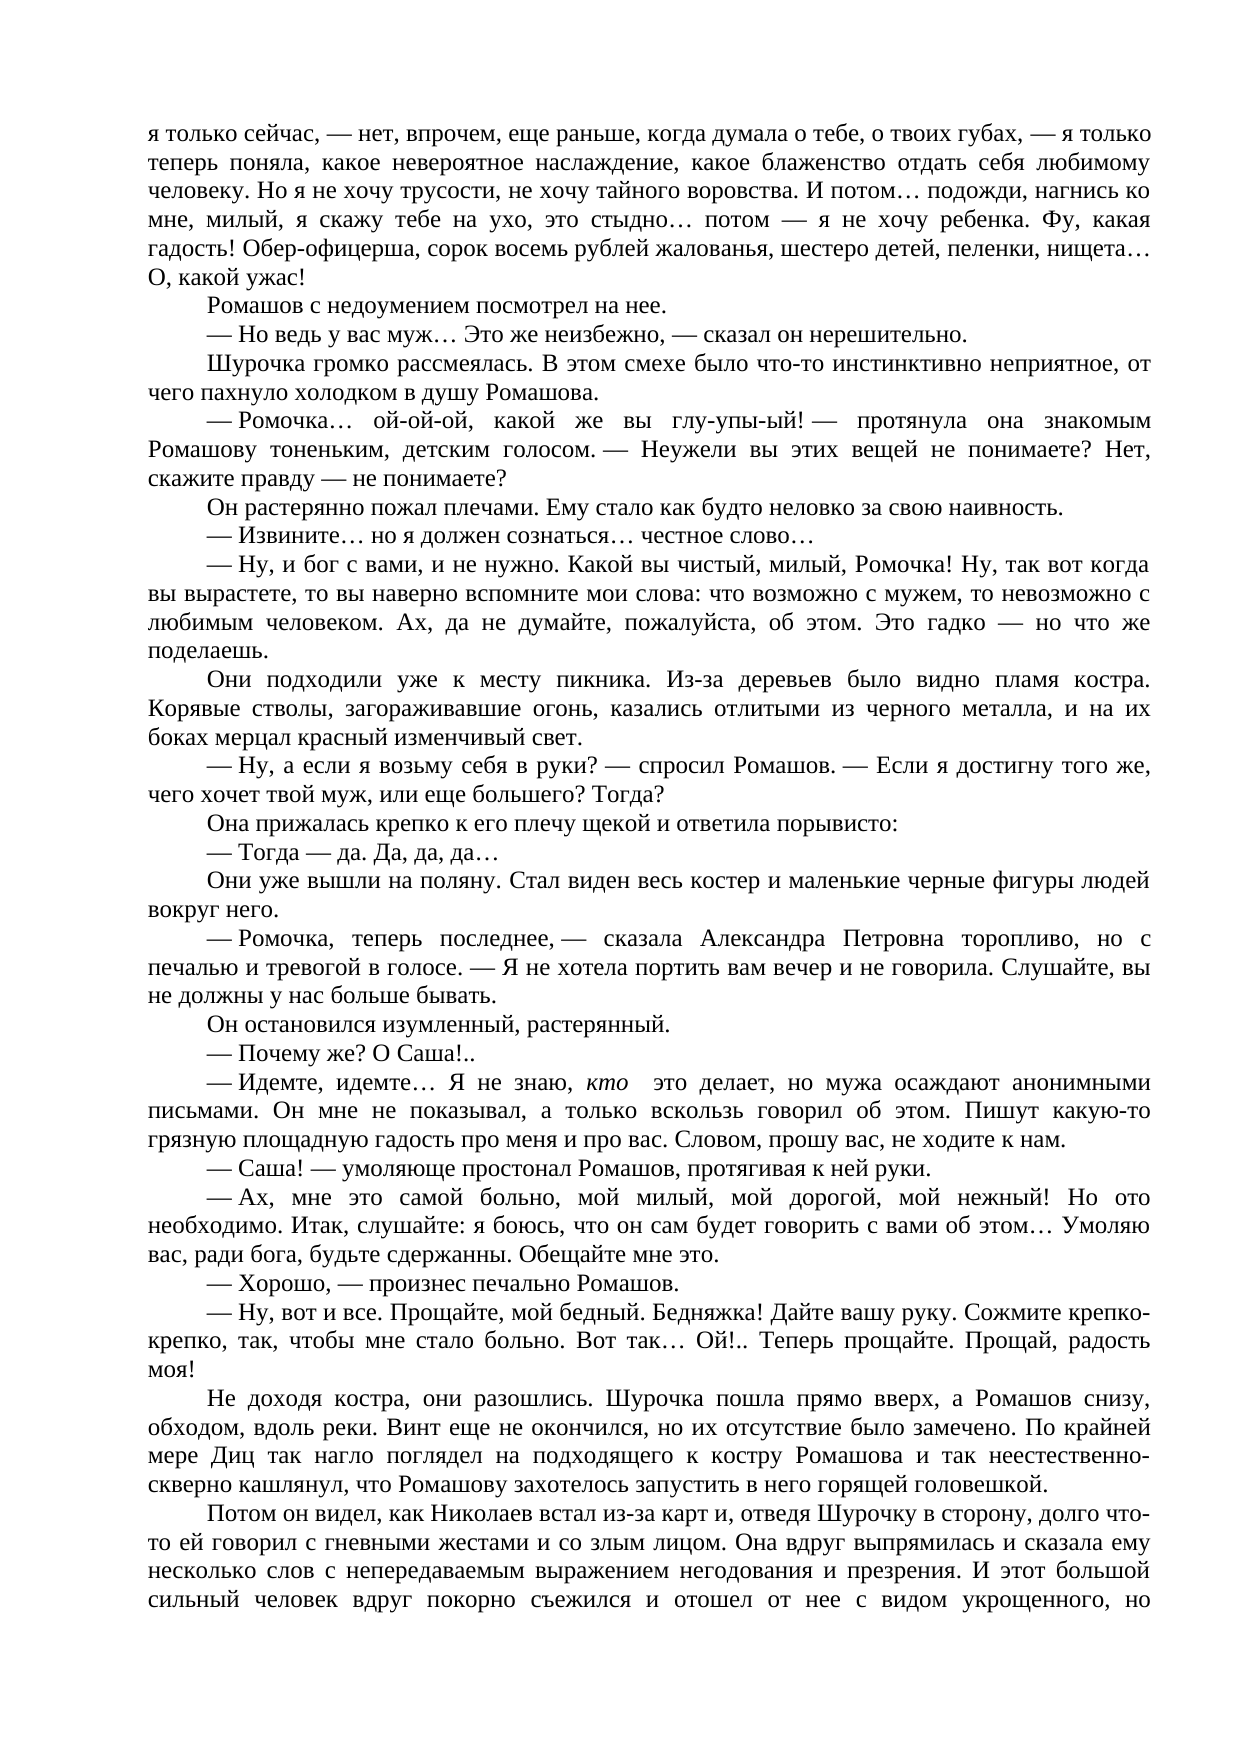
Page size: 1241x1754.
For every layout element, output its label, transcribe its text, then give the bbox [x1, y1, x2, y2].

text — Ах, мне это самой больно, мой милый, мой дорогой, мой нежный! Но ото необходимо. Итак, слушайте: я боюсь, что он сам будет говорить с вами об этом… Умоляю вас, ради бога, будьте сдержанны. Обещайте мне это. [148, 1182, 1152, 1268]
text — Тогда — да. Да, да, да… [148, 837, 1152, 866]
text Не доходя костра, они разошлись. Шурочка пошла прямо вверх, а Ромашов снизу, обходом, вдоль реки. Винт еще не окончился, но их отсутствие было замечено. По крайней мере Диц так нагло поглядел на подходящего к костру Ромашова и так неестественно-скверно кашлянул, что Ромашову захотелось запустить в него горящей головешкой. [148, 1383, 1152, 1498]
text — Почему же? О Саша!.. [148, 1038, 1152, 1067]
text — Саша! — умоляюще простонал Ромашов, протягивая к ней руки. [148, 1153, 1152, 1182]
text Ромашов с недоумением посмотрел на нее. [148, 291, 1152, 319]
text Шурочка громко рассмеялась. В этом смехе было что-то инстинктивно неприятное, от чего пахнуло холодком в душу Ромашова. [148, 348, 1152, 406]
text — Ну, вот и все. Прощайте, мой бедный. Бедняжка! Дайте вашу руку. Сожмите крепко-крепко, так, чтобы мне стало больно. Вот так… Ой!.. Теперь прощайте. Прощай, радость моя! [148, 1297, 1152, 1383]
text — Ну, а если я возьму себя в руки? — спросил Ромашов. — Если я достигну того же, чего хочет твой муж, или еще большего? Тогда? [148, 751, 1152, 808]
text Они уже вышли на поляну. Стал виден весь костер и маленькие черные фигуры людей вокруг него. [148, 866, 1152, 923]
text — Ромочка, теперь последнее, — сказала Александра Петровна торопливо, но с печалью и тревогой в голосе. — Я не хотела портить вам вечер и не говорила. Слушайте, вы не должны у нас больше бывать. [148, 923, 1152, 1009]
text Она прижалась крепко к его плечу щекой и ответила порывисто: [148, 808, 1152, 837]
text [148, 1498, 1152, 1613]
text — Ну, и бог с вами, и не нужно. Какой вы чистый, милый, Ромочка! Ну, так вот когда вы вырастете, то вы наверно вспомните мои слова: что возможно с мужем, то невозможно с любимым человеком. Ах, да не думайте, пожалуйста, об этом. Это гадко — но что же поделаешь. [148, 549, 1152, 664]
text — Хорошо, — произнес печально Ромашов. [148, 1268, 1152, 1297]
text — Идемте, идемте… Я не знаю, кто это делает, но мужа осаждают анонимными письмами. Он мне не показывал, а только вскользь говорил об этом. Пишут какую-то грязную площадную гадость про меня и про вас. Словом, прошу вас, не ходите к нам. [148, 1067, 1152, 1153]
text Он остановился изумленный, растерянный. [148, 1009, 1152, 1038]
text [148, 118, 1152, 291]
text — Извините… но я должен сознаться… честное слово… [148, 521, 1152, 549]
text Они подходили уже к месту пикника. Из-за деревьев было видно пламя костра. Корявые стволы, загораживавшие огонь, казались отлитыми из черного металла, и на их боках мерцал красный изменчивый свет. [148, 664, 1152, 751]
text — Но ведь у вас муж… Это же неизбежно, — сказал он нерешительно. [148, 319, 1152, 348]
text — Ромочка… ой-ой-ой, какой же вы глу-упы-ый! — протянула она знакомым Ромашову тоненьким, детским голосом. — Неужели вы этих вещей не понимаете? Нет, скажите правду — не понимаете? [148, 406, 1152, 492]
text Он растерянно пожал плечами. Ему стало как будто неловко за свою наивность. [148, 492, 1152, 521]
